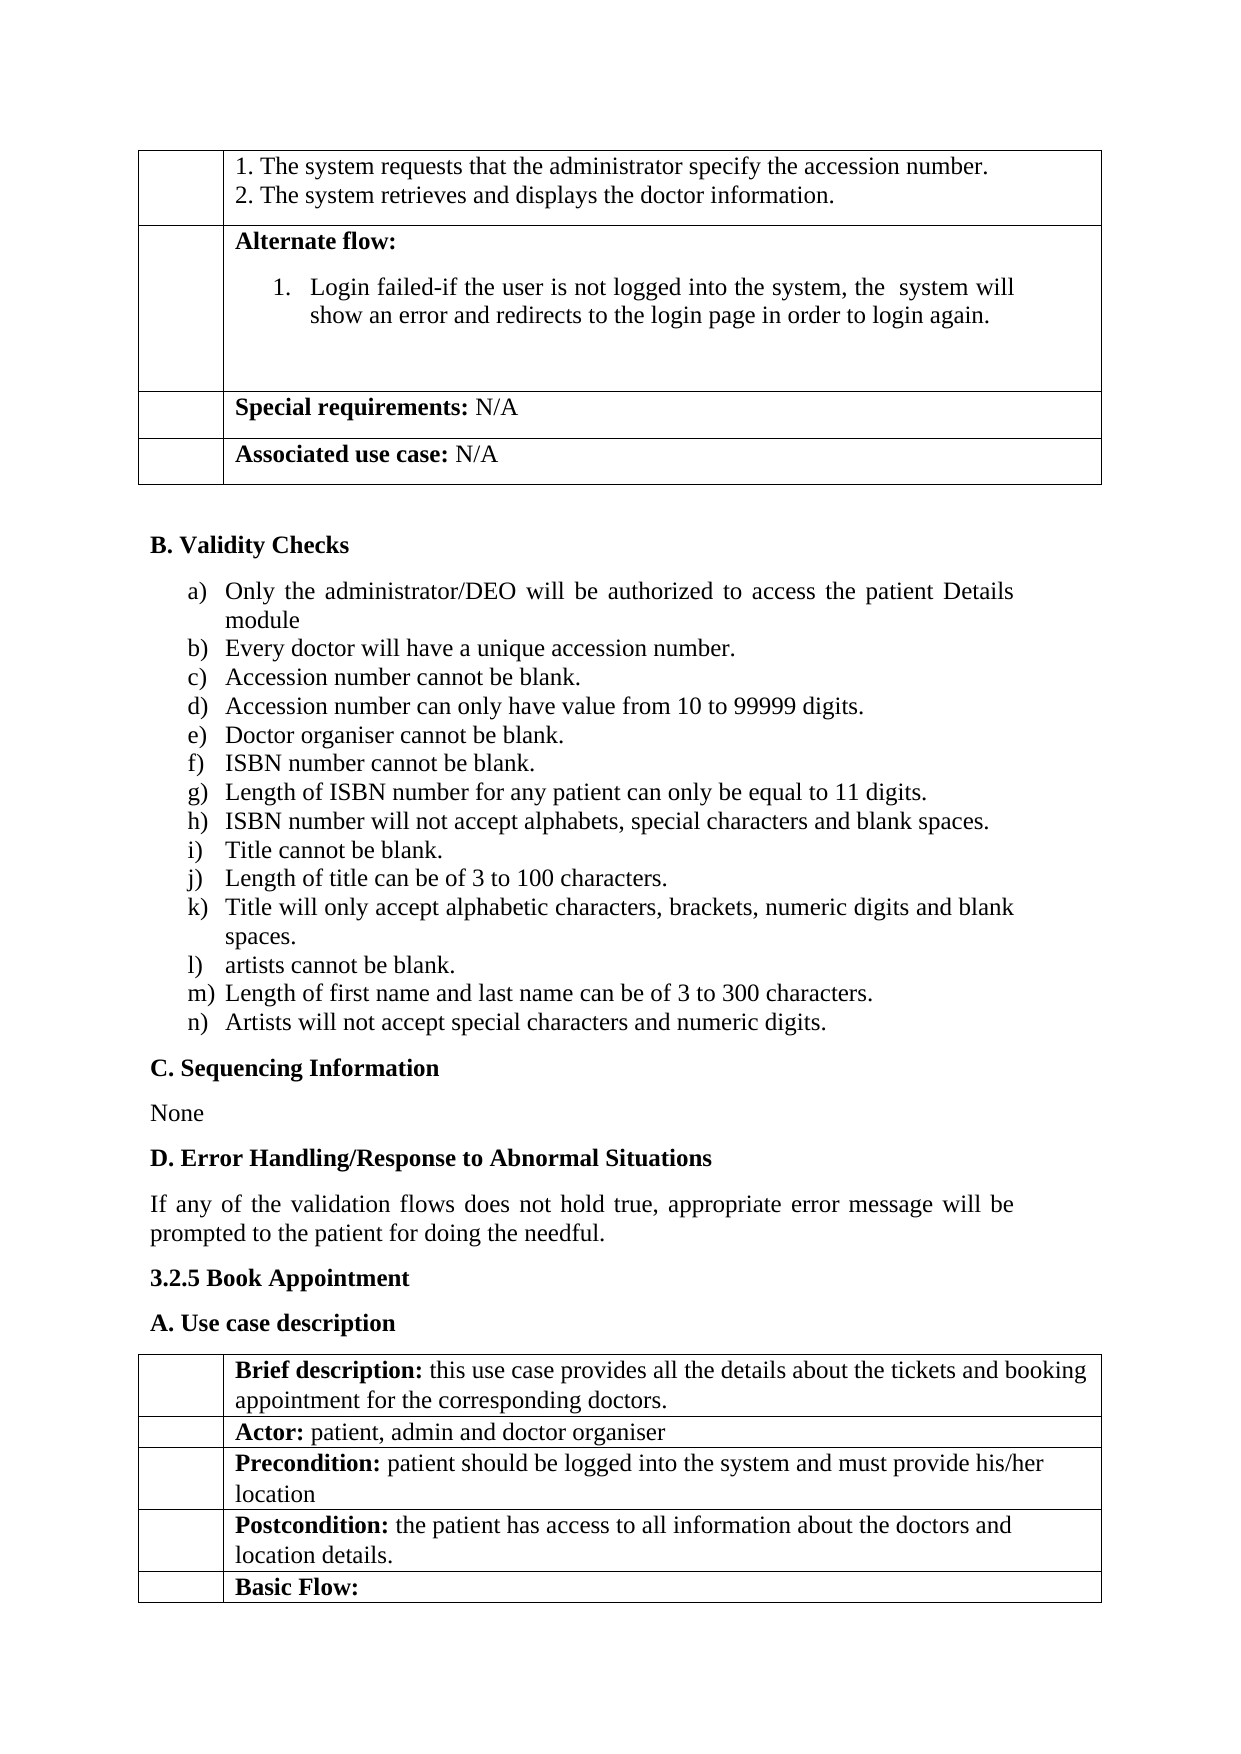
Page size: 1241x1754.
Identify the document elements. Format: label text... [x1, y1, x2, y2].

table_cell Special requirements: N/A [224, 392, 1101, 438]
list Only the administrator/DEO will be authorized to access the patient Details module [187, 576, 1015, 633]
text 3.2.5 Book Appointment [150, 1263, 1015, 1292]
table_cell [139, 1448, 223, 1509]
list Title cannot be blank. [187, 835, 1015, 863]
table_cell Alternate flow: Login failed-if the user is not logged into the system, the system will show an error and redirects to the login page in order to login again. [224, 226, 1101, 391]
table_cell Precondition: patient should be logged into the system and must provide his/her location [224, 1448, 1101, 1509]
table_cell Actor: patient, admin and doctor organiser [224, 1417, 1101, 1447]
table_header Brief description: this use case provides all the details about the tickets and booking appointment for the corresponding doctors. [224, 1355, 1101, 1416]
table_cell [224, 151, 1101, 225]
table_cell Postcondition: the patient has access to all information about the doctors and location details. [224, 1510, 1101, 1571]
list Length of ISBN number for any patient can only be equal to 11 digits. [187, 777, 1015, 806]
text B. Validity Checks [150, 531, 1015, 559]
list Accession number cannot be blank. [187, 662, 1015, 691]
list Artists will not accept special characters and numeric digits. [187, 1007, 1015, 1036]
text C. Sequencing Information [150, 1053, 1015, 1081]
list Title will only accept alphabetic characters, brackets, numeric digits and blank spaces. [187, 892, 1015, 950]
text A. Use case description [150, 1308, 1015, 1337]
table_cell [139, 392, 223, 438]
table_cell [139, 1417, 223, 1447]
list Doctor organiser cannot be blank. [187, 720, 1015, 748]
text None [150, 1098, 1015, 1127]
list Length of title can be of 3 to 100 characters. [187, 863, 1015, 892]
table_cell Associated use case: N/A [224, 439, 1101, 484]
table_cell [224, 1572, 1101, 1602]
table_cell [139, 1572, 223, 1602]
list Accession number can only have value from 10 to 99999 digits. [187, 691, 1015, 720]
list Every doctor will have a unique accession number. [187, 633, 1015, 662]
list ISBN number will not accept alphabets, special characters and blank spaces. [187, 806, 1015, 835]
text If any of the validation flows does not hold true, appropriate error message will be prompted to the patient for doing the needful. [150, 1189, 1015, 1246]
list ISBN number cannot be blank. [187, 748, 1015, 777]
table_cell [139, 151, 223, 225]
table_cell [139, 226, 223, 391]
table_cell [139, 1510, 223, 1571]
list Length of first name and last name can be of 3 to 300 characters. [187, 978, 1015, 1007]
text D. Error Handling/Response to Abnormal Situations [150, 1143, 1015, 1172]
list artists cannot be blank. [187, 950, 1015, 978]
table_cell [139, 439, 223, 484]
table_header [139, 1355, 223, 1416]
